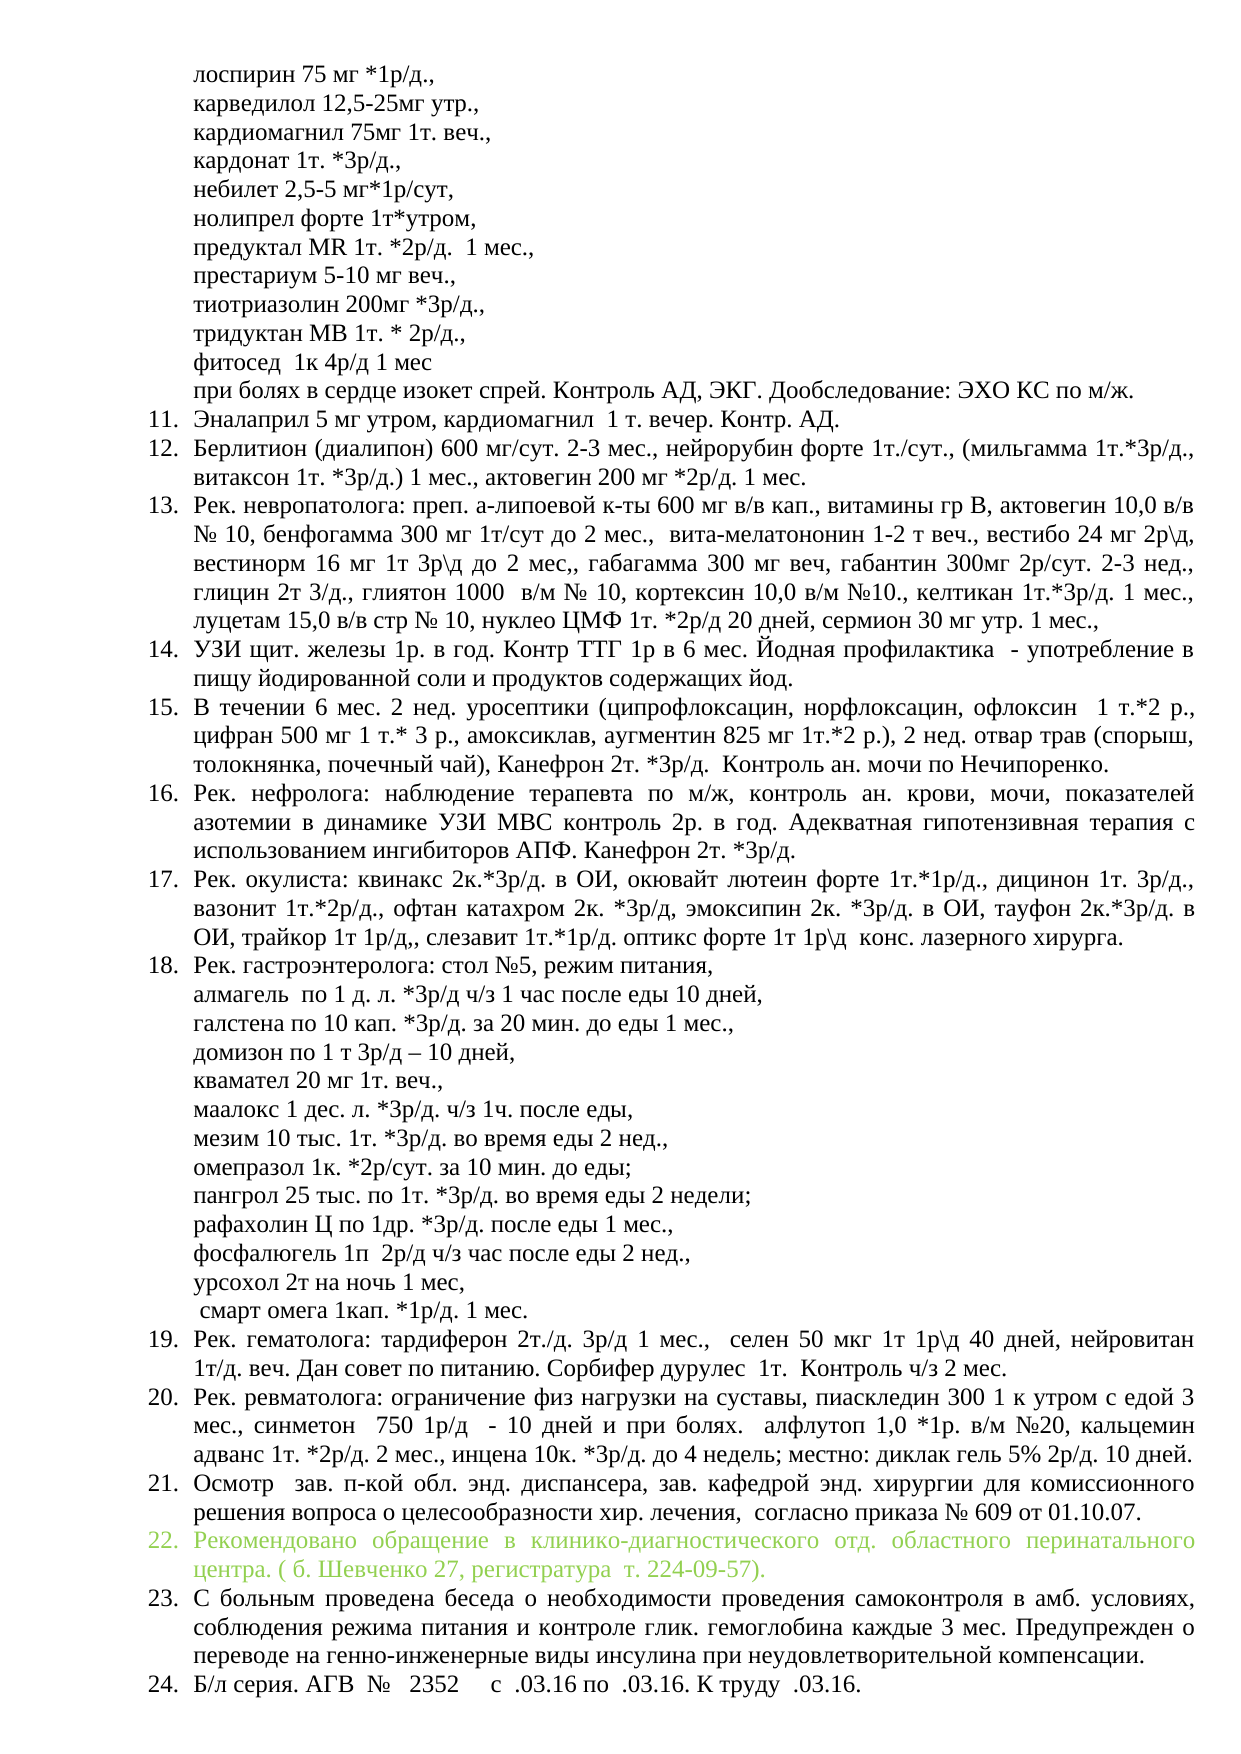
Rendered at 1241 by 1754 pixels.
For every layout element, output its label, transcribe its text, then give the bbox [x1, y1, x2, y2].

list УЗИ щит. железы 1р. в год. Контр ТТГ 1р в 6 мес. Йодная профилактика - употребление в пищу йодированной соли и продуктов содержащих йод. [148, 634, 1196, 692]
list Рек. нефролога: наблюдение терапевта по м/ж, контроль ан. крови, мочи, показателей азотемии в динамике УЗИ МВС контроль 2р. в год. Адекватная гипотензивная терапия с использованием ингибиторов АПФ. Канефрон 2т. *3р/д. [148, 778, 1196, 864]
list Берлитион (диалипон) 600 мг/сут. 2-3 мес., нейрорубин форте 1т./сут., (мильгамма 1т.*3р/д., витаксон 1т. *3р/д.) 1 мес., актовегин 200 мг *2р/д. 1 мес. [148, 433, 1196, 490]
text галстена по 10 кап. *3р/д. за 20 мин. до еды 1 мес., [193, 1008, 1196, 1037]
text кардонат 1т. *3р/д., [193, 145, 1196, 174]
text небилет 2,5-5 мг*1р/сут, [193, 174, 1196, 203]
text домизон по 1 т 3р/д – 10 дней, [193, 1037, 1196, 1065]
text мезим 10 тыс. 1т. *3р/д. во время еды 2 нед., [193, 1123, 1196, 1152]
text маалокс 1 дес. л. *3р/д. ч/з 1ч. после еды, [193, 1094, 1196, 1123]
text кардиомагнил 75мг 1т. веч., [193, 117, 1196, 145]
list Рек. ревматолога: ограничение физ нагрузки на суставы, пиаскледин 300 1 к утром с едой 3 мес., синметон 750 1р/д - 10 дней и при болях. алфлутоп 1,0 *1р. в/м №20, кальцемин адванс 1т. *2р/д. 2 мес., инцена 10к. *3р/д. до 4 недель; местно: диклак гель 5% 2р/д. 10 дней. [148, 1382, 1196, 1468]
list Рек. гастроэнтеролога: стол №5, режим питания, [148, 950, 1196, 979]
text квамател 20 мг 1т. веч., [193, 1065, 1196, 1094]
text предуктал МR 1т. *2р/д. 1 мес., [193, 232, 1196, 260]
text омепразол 1к. *2р/сут. за 10 мин. до еды; [193, 1152, 1196, 1180]
text фосфалюгель 1п 2р/д ч/з час после еды 2 нед., [193, 1238, 1196, 1267]
list Рек. гематолога: тардиферон 2т./д. 3р/д 1 мес., селен 50 мкг 1т 1р\д 40 дней, нейровитан 1т/д. веч. Дан совет по питанию. Сорбифер дурулес 1т. Контроль ч/з 2 мес. [148, 1324, 1196, 1382]
list Рекомендовано обращение в клинико-диагностического отд. областного перинатального центра. ( б. Шевченко 27, регистратура т. 224-09-57). [148, 1525, 1196, 1583]
list Эналаприл 5 мг утром, кардиомагнил 1 т. вечер. Контр. АД. [148, 404, 1196, 433]
text рафахолин Ц по 1др. *3р/д. после еды 1 мес., [193, 1209, 1196, 1238]
list Рек. невропатолога: преп. а-липоевой к-ты 600 мг в/в кап., витамины гр В, актовегин 10,0 в/в № 10, бенфогамма 300 мг 1т/сут до 2 мес., вита-мелатононин 1-2 т веч., вестибо 24 мг 2р\д, вестинорм 16 мг 1т 3р\д до 2 мес,, габагамма 300 мг веч, габантин 300мг 2р/сут. 2-3 нед., глицин 2т 3/д., глиятон 1000 в/м № 10, кортексин 10,0 в/м №10., келтикан 1т.*3р/д. 1 мес., луцетам 15,0 в/в стр № 10, нуклео ЦМФ 1т. *2р/д 20 дней, сермион 30 мг утр. 1 мес., [148, 490, 1196, 634]
list Б/л серия. АГВ № 2352 с .03.16 по .03.16. К труду .03.16. [148, 1669, 1196, 1698]
text фитосед 1к 4р/д 1 мес [193, 347, 1196, 375]
list Рек. окулиста: квинакс 2к.*3р/д. в ОИ, окювайт лютеин форте 1т.*1р/д., дицинон 1т. 3р/д., вазонит 1т.*2р/д., офтан катахром 2к. *3р/д, эмоксипин 2к. *3р/д. в ОИ, тауфон 2к.*3р/д. в ОИ, трайкор 1т 1р/д,, слезавит 1т.*1р/д. оптикс форте 1т 1р\д конс. лазерного хирурга. [148, 864, 1196, 950]
text нолипрел форте 1т*утром, [193, 203, 1196, 232]
list С больным проведена беседа о необходимости проведения самоконтроля в амб. условиях, соблюдения режима питания и контроле глик. гемоглобина каждые 3 мес. Предупрежден о переводе на генно-инженерные виды инсулина при неудовлетворительной компенсации. [148, 1583, 1196, 1669]
text тридуктан МВ 1т. * 2р/д., [193, 318, 1196, 347]
text алмагель по 1 д. л. *3р/д ч/з 1 час после еды 10 дней, [193, 979, 1196, 1008]
text при болях в сердце изокет спрей. Контроль АД, ЭКГ. Дообследование: ЭХО КС по м/ж. [193, 375, 1196, 404]
text смарт омега 1кап. *1р/д. 1 мес. [193, 1295, 1196, 1324]
list Осмотр зав. п-кой обл. энд. диспансера, зав. кафедрой энд. хирургии для комиссионного решения вопроса о целесообразности хир. лечения, согласно приказа № 609 от 01.10.07. [148, 1468, 1196, 1525]
text тиотриазолин 200мг *3р/д., [193, 289, 1196, 318]
text лоспирин 75 мг *1р/д., [193, 59, 1196, 88]
text престариум 5-10 мг веч., [193, 260, 1196, 289]
text урсохол 2т на ночь 1 мес, [193, 1267, 1196, 1295]
text карведилол 12,5-25мг утр., [193, 88, 1196, 117]
list В течении 6 мес. 2 нед. уросептики (ципрофлоксацин, норфлоксацин, офлоксин 1 т.*2 р., цифран 500 мг 1 т.* 3 р., амоксиклав, аугментин 825 мг 1т.*2 р.), 2 нед. отвар трав (спорыш, толокнянка, почечный чай), Канефрон 2т. *3р/д. Контроль ан. мочи по Нечипоренко. [148, 692, 1196, 778]
text пангрол 25 тыс. по 1т. *3р/д. во время еды 2 недели; [193, 1180, 1196, 1209]
